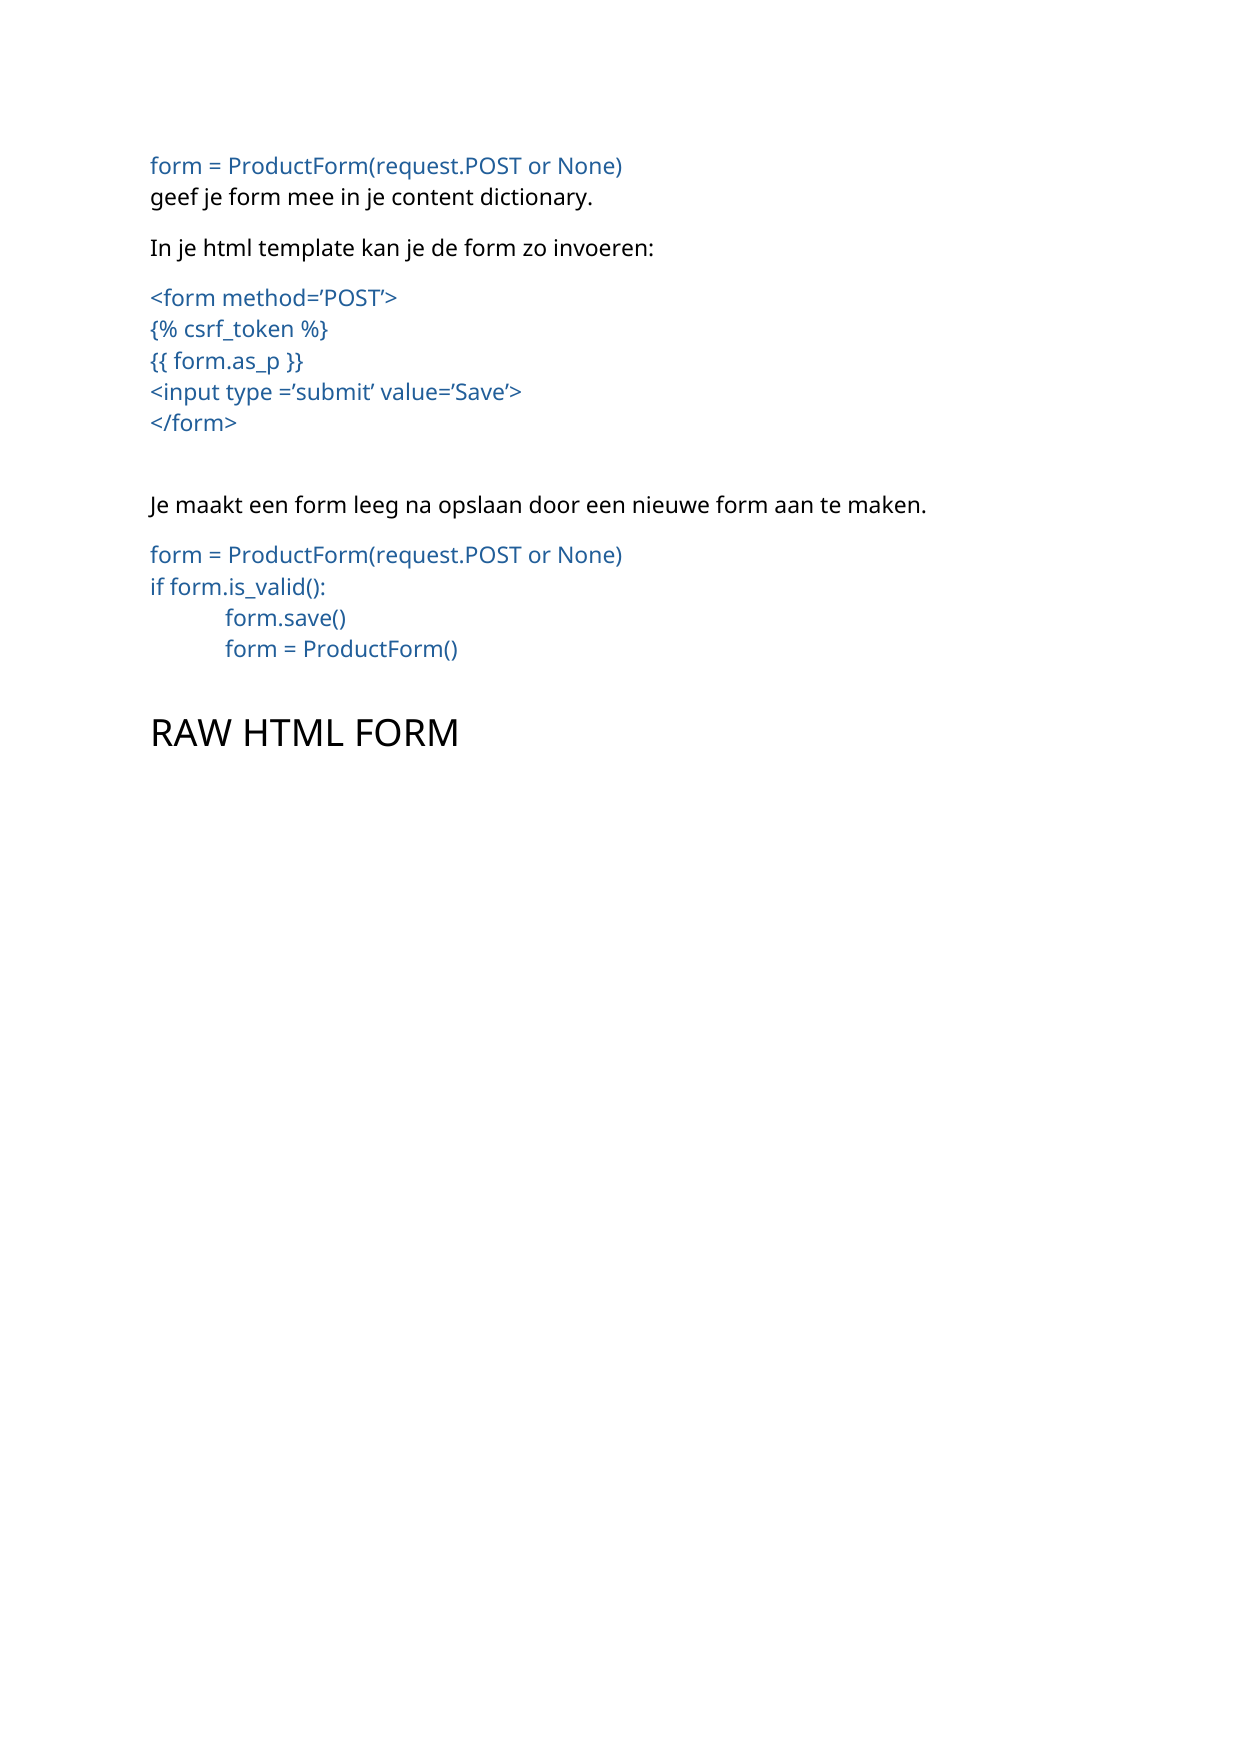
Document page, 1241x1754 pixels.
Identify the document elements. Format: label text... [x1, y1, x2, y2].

text {% csrf_token %} [150, 313, 1090, 344]
text <form method=’POST’> [150, 282, 1090, 313]
text </form> [150, 407, 1090, 438]
text form.save() [150, 602, 1090, 633]
text if form.is_valid(): [150, 570, 1090, 602]
text form = ProductForm(request.POST or None) [150, 539, 1090, 570]
text <input type =’submit’ value=’Save’> [150, 376, 1090, 407]
subtitle raw html form [150, 706, 1090, 757]
text {{ form.as_p }} [150, 344, 1090, 376]
text form = ProductForm(request.POST or None) [150, 150, 1090, 181]
text In je html template kan je de form zo invoeren: [150, 232, 1090, 263]
text Je maakt een form leeg na opslaan door een nieuwe form aan te maken. [150, 489, 1090, 520]
text form = ProductForm() [150, 633, 1090, 664]
text geef je form mee in je content dictionary. [150, 181, 1090, 212]
